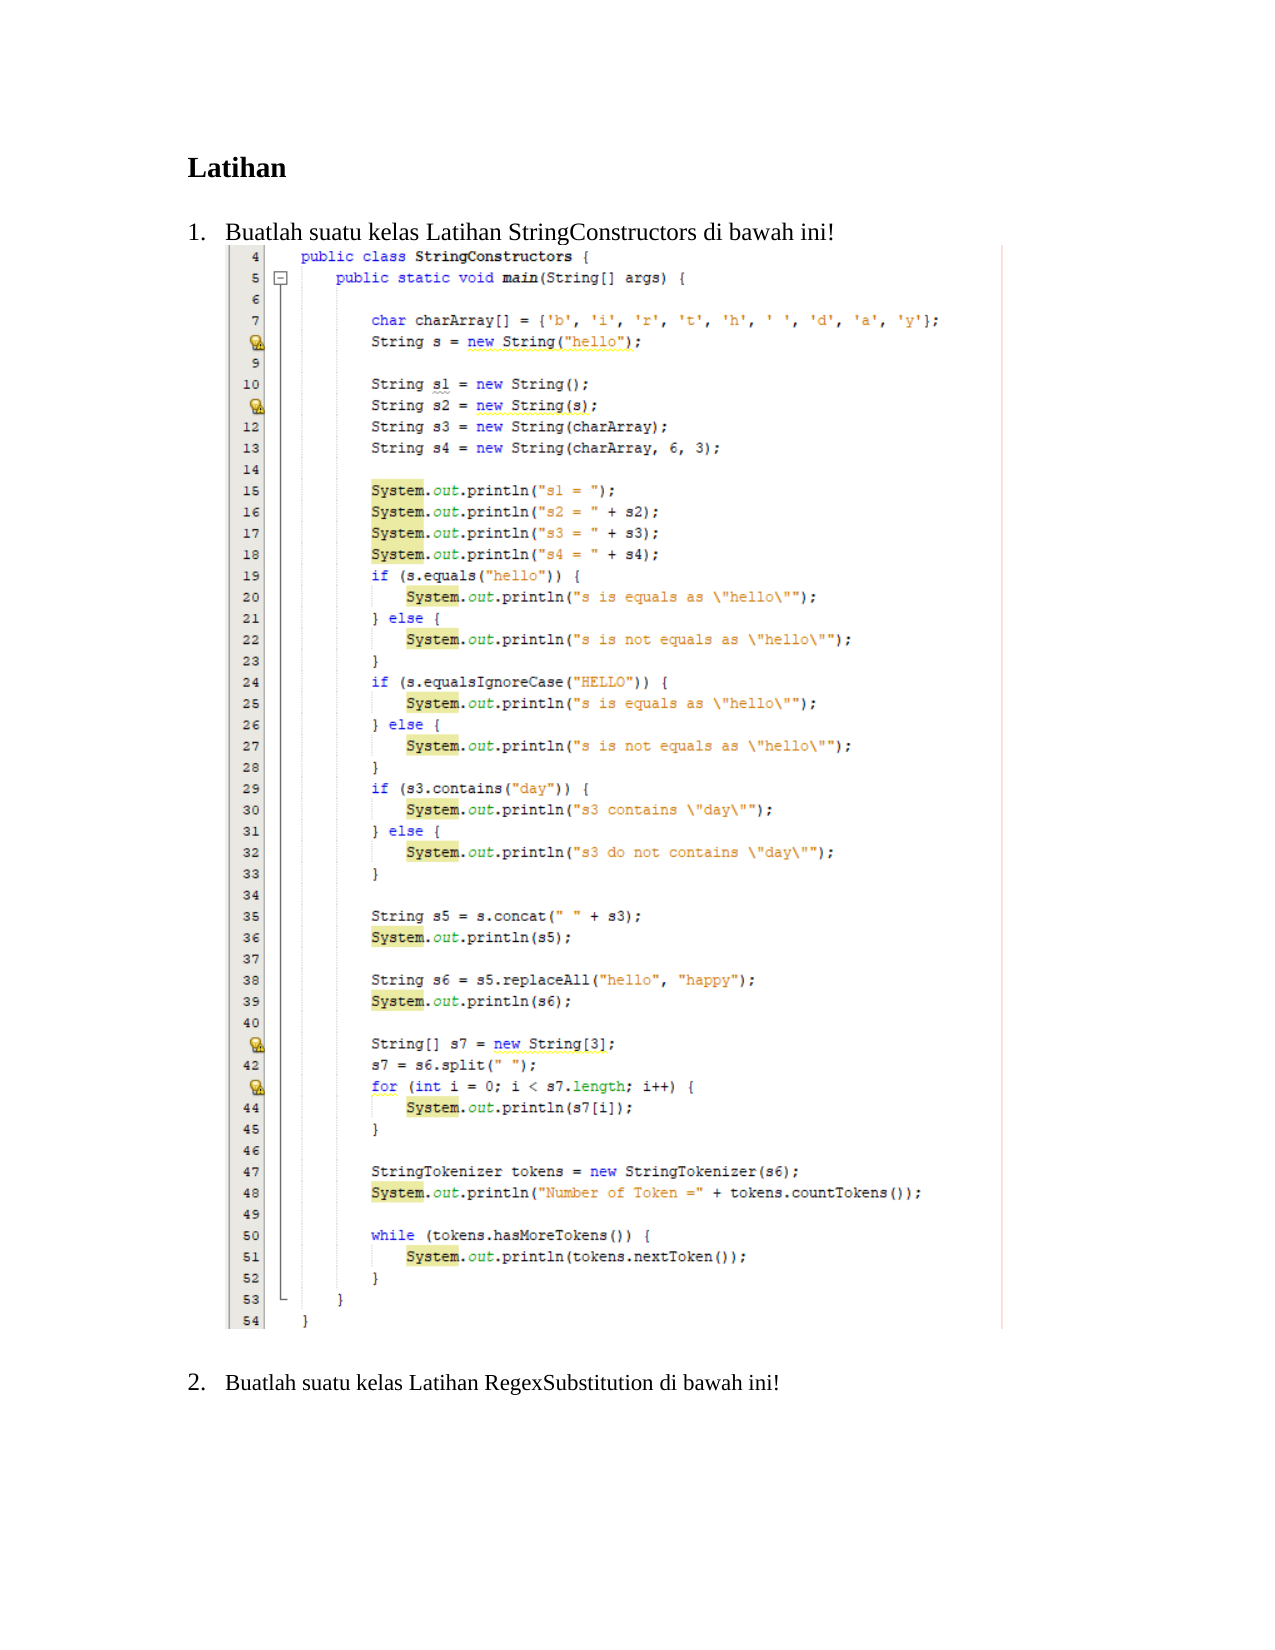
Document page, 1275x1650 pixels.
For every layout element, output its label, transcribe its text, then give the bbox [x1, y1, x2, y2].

list Buatlah suatu kelas Latihan StringConstructors di bawah ini! [187, 217, 1125, 246]
list Latihan [187, 150, 1125, 183]
picture [225, 245, 1003, 1329]
list Buatlah suatu kelas Latihan RegexSubstitution di bawah ini! [187, 1367, 1125, 1396]
